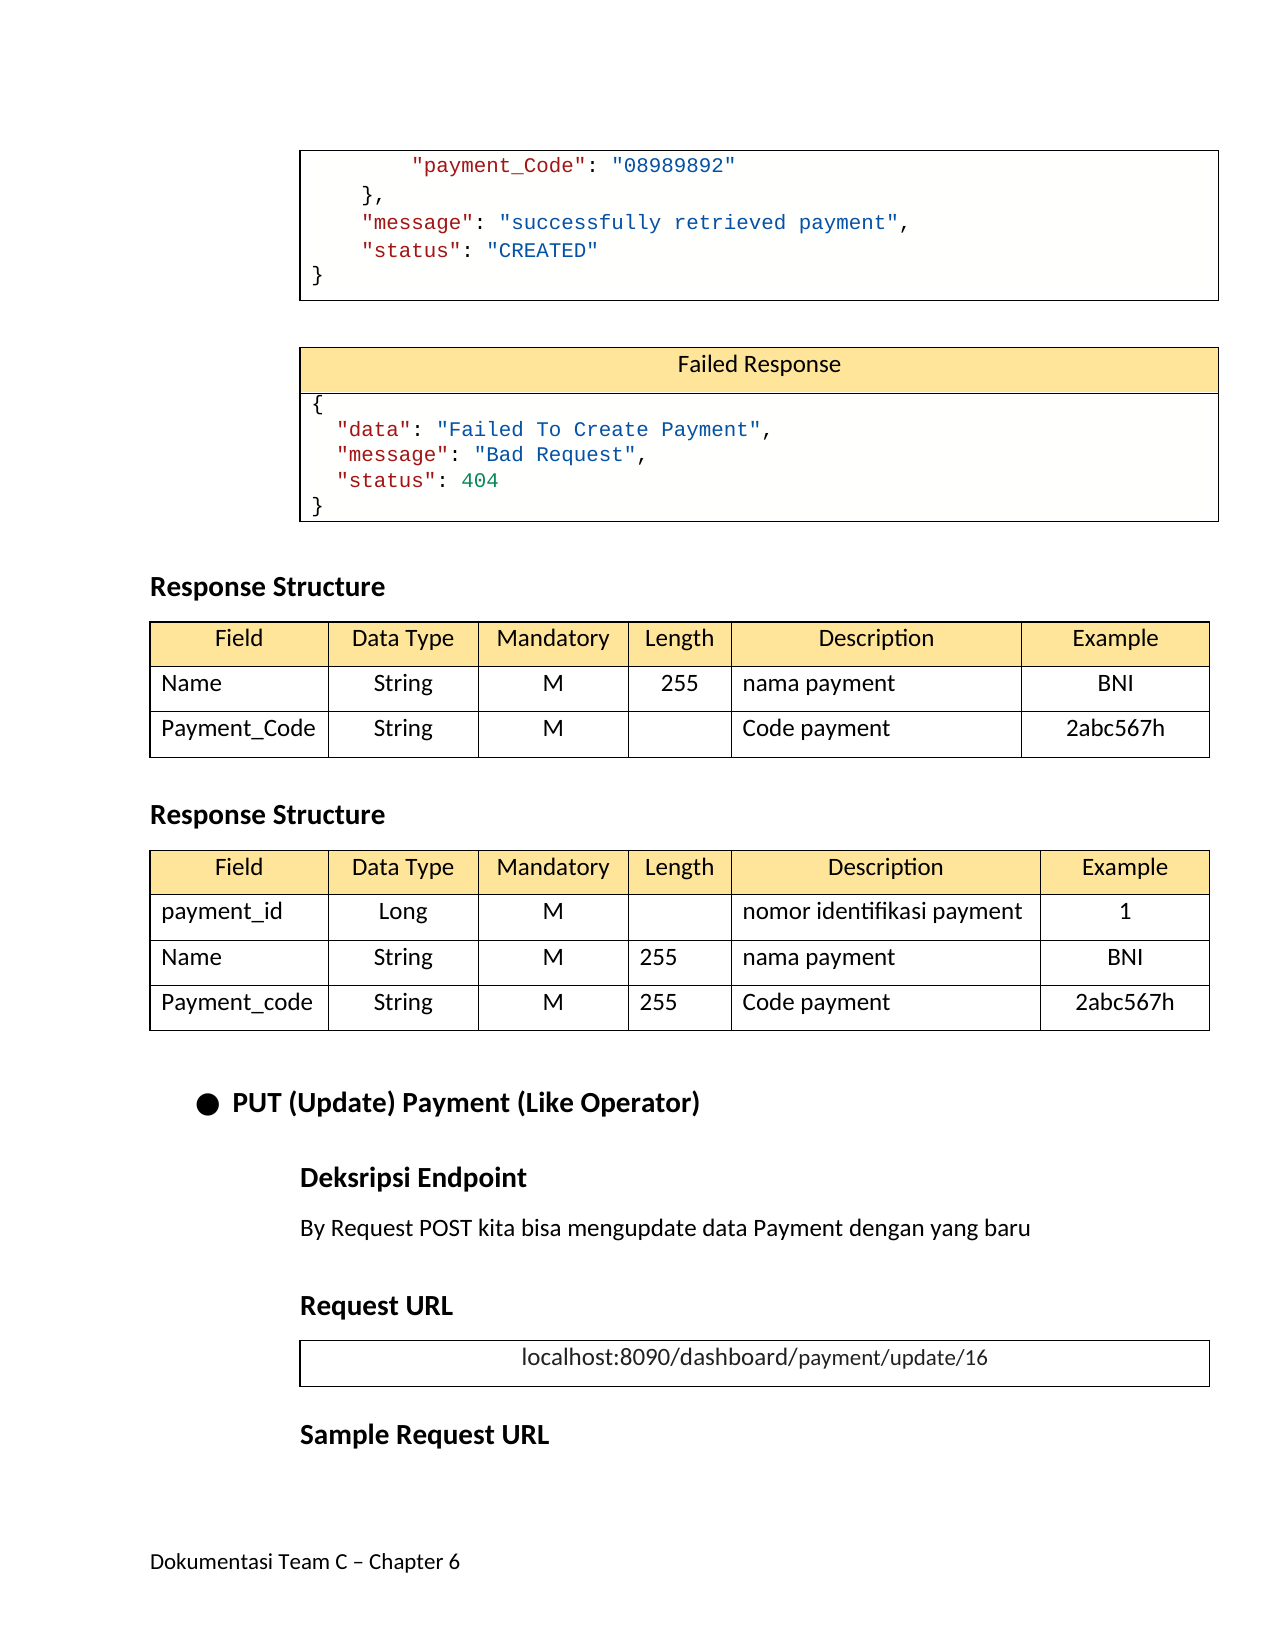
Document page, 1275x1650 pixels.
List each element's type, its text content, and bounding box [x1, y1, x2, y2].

text Sample Request URL [225, 1416, 1125, 1452]
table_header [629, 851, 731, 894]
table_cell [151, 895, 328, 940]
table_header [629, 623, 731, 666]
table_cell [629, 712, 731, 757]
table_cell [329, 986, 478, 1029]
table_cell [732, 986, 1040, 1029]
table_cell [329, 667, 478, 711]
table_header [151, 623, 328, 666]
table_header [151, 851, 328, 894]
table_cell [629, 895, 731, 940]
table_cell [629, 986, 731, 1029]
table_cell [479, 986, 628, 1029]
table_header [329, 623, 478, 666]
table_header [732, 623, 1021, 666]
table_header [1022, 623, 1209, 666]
text By Request POST kita bisa mengupdate data Payment dengan yang baru [150, 1212, 1125, 1243]
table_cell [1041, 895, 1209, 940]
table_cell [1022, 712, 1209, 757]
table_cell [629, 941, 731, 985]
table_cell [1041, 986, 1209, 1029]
text Deksripsi Endpoint [300, 1159, 1125, 1194]
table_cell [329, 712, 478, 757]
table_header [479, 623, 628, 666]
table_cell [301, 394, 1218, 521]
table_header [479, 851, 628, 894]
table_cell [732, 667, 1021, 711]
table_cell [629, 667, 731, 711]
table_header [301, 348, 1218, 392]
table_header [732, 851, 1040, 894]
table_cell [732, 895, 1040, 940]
text Response Structure [150, 796, 1125, 832]
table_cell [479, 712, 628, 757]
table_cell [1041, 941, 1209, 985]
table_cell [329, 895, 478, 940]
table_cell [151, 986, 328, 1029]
text Response Structure [150, 568, 1125, 604]
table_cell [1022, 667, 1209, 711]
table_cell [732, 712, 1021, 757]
list PUT (Update) Payment (Like Operator) [195, 1069, 1125, 1129]
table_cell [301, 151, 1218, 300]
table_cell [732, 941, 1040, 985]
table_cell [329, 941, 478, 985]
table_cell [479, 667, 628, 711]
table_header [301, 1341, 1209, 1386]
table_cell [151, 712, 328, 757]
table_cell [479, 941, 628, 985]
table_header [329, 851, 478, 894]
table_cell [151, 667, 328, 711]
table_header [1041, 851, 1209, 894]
text Request URL [300, 1287, 1125, 1323]
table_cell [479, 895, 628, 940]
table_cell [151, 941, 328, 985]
